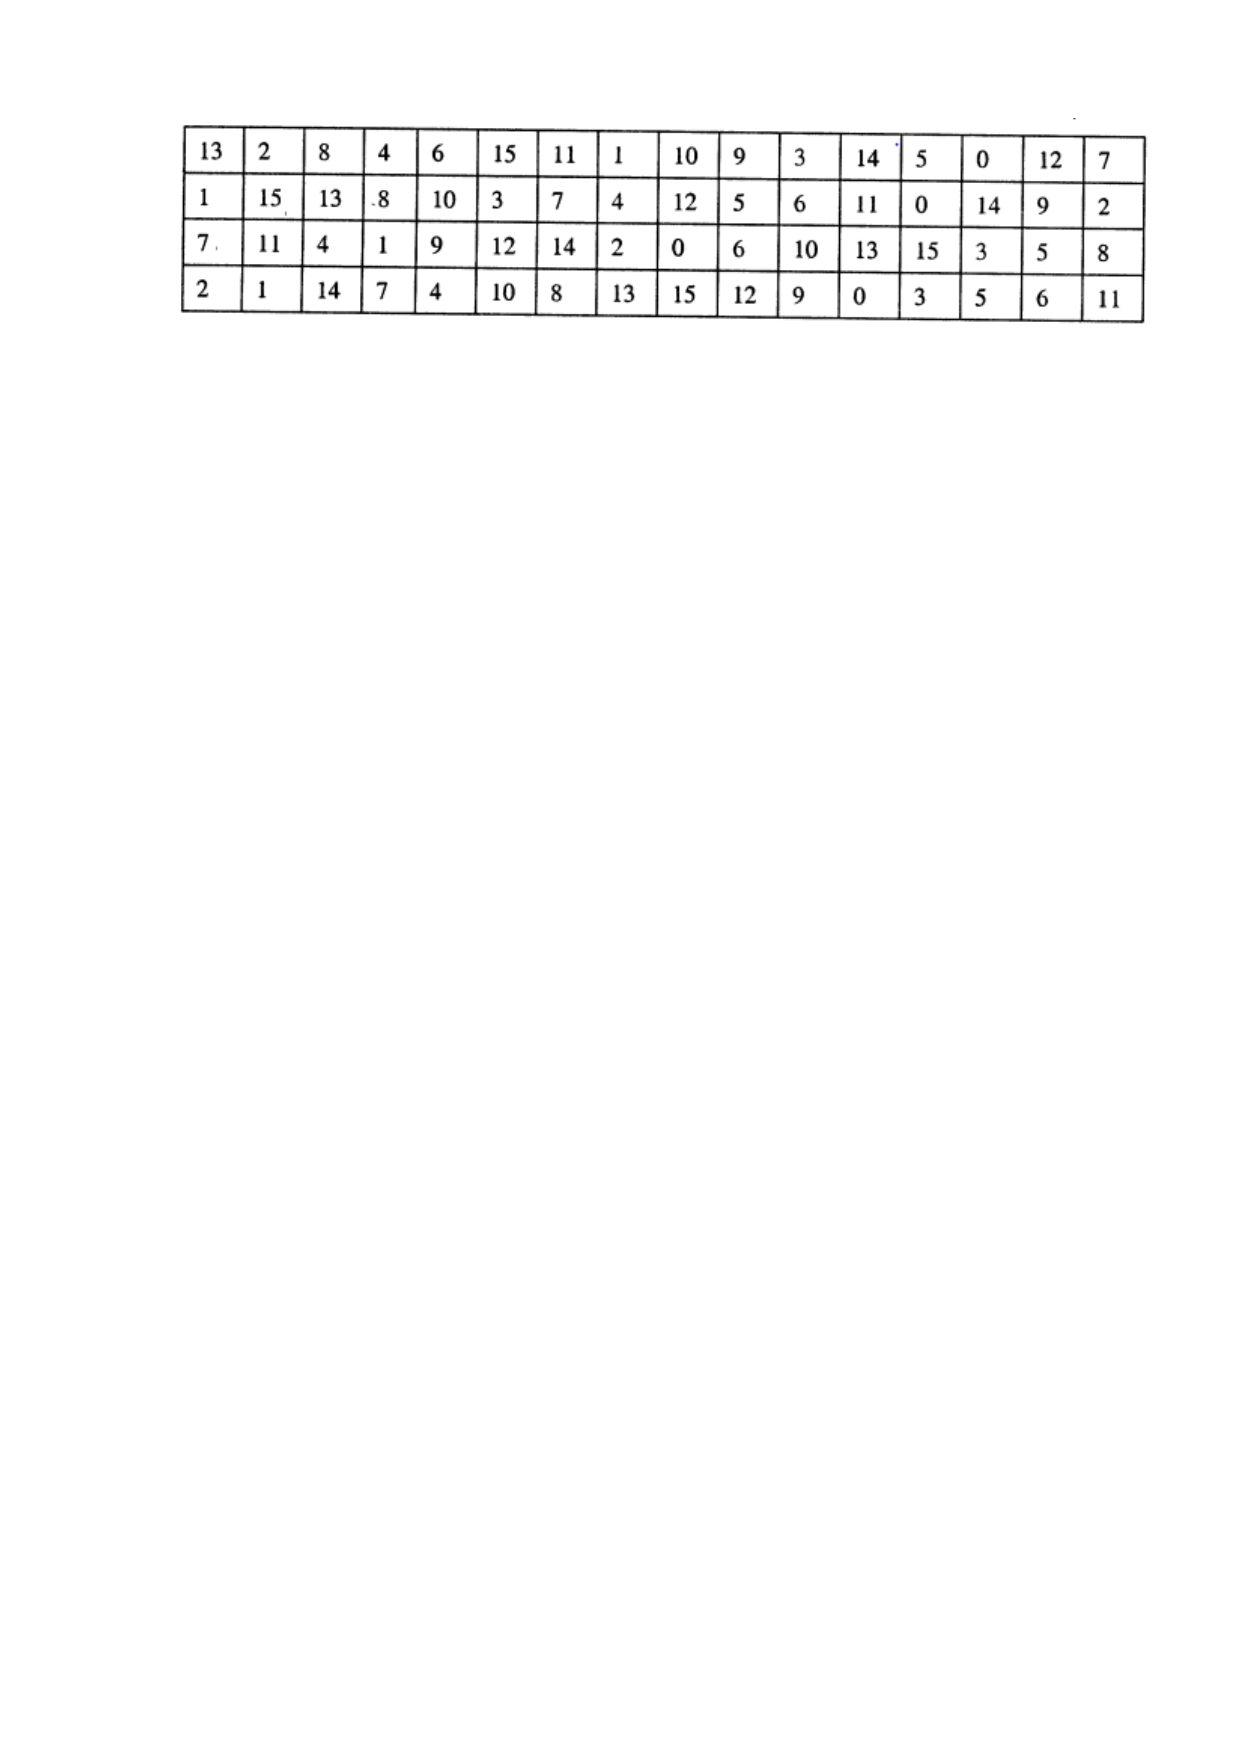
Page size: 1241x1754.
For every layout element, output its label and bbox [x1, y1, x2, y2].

picture [177, 118, 1152, 328]
